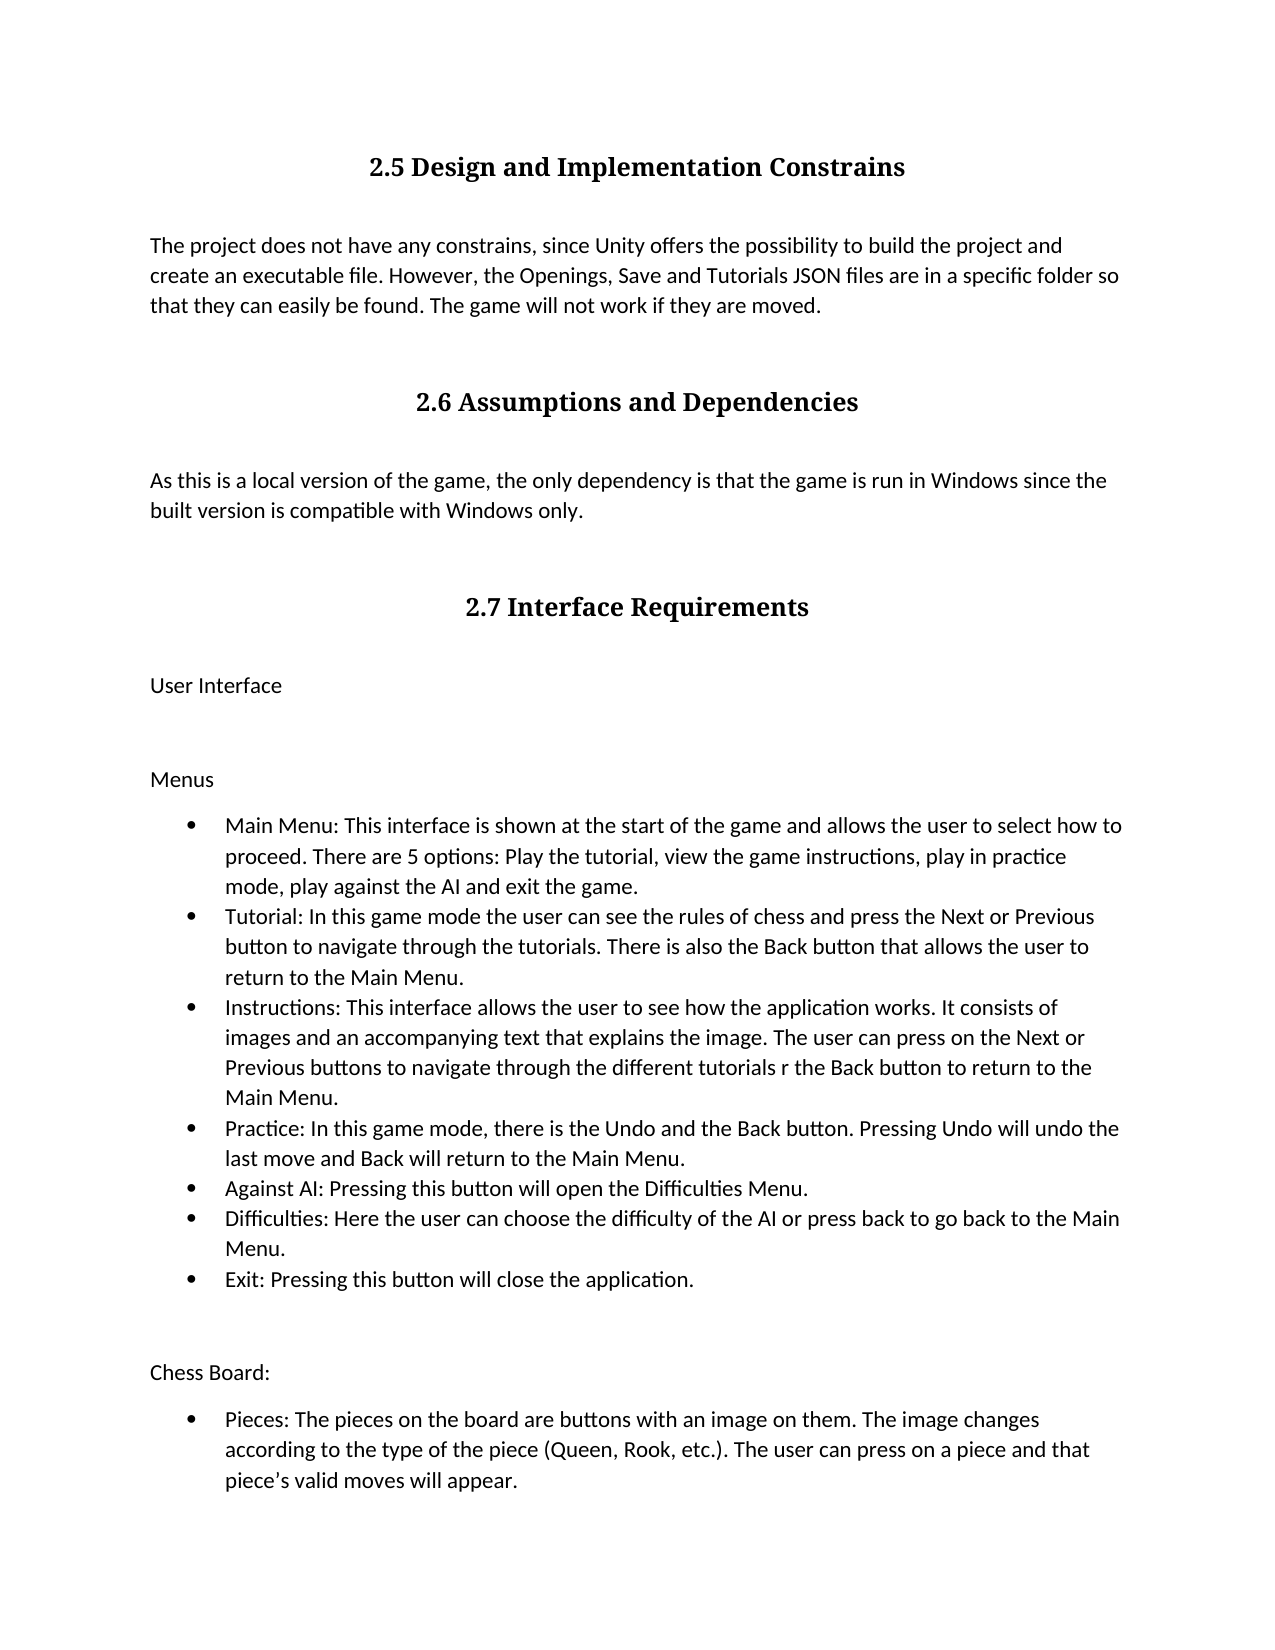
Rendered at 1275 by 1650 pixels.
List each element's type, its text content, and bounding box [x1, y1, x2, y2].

subtitle 2.5 Design and Implementation Constrains [150, 150, 1125, 184]
subtitle 2.7 Interface Requirements [150, 590, 1125, 624]
list Instructions: This interface allows the user to see how the application works. It consists of images and an accompanying text that explains the image. The user can press on the Next or Previous buttons to navigate through the different tutorials r the Back button to return to the Main Menu. [187, 993, 1125, 1111]
list Tutorial: In this game mode the user can see the rules of chess and press the Next or Previous button to navigate through the tutorials. There is also the Back button that allows the user to return to the Main Menu. [187, 902, 1125, 991]
list Exit: Pressing this button will close the application. [187, 1265, 1125, 1293]
text User Interface [150, 671, 1125, 699]
text The project does not have any constrains, since Unity offers the possibility to build the project and create an executable file. However, the Openings, Save and Tutorials JSON files are in a specific folder so that they can easily be found. The game will not work if they are moved. [150, 231, 1125, 319]
list Pieces: The pieces on the board are buttons with an image on them. The image changes according to the type of the piece (Queen, Rook, etc.). The user can press on a piece and that piece’s valid moves will appear. [187, 1405, 1125, 1494]
text As this is a local version of the game, the only dependency is that the game is run in Windows since the built version is compatible with Windows only. [150, 466, 1125, 524]
subtitle 2.6 Assumptions and Dependencies [150, 385, 1125, 419]
list Against AI: Pressing this button will open the Difficulties Menu. [187, 1174, 1125, 1202]
text Chess Board: [150, 1358, 1125, 1386]
list Difficulties: Here the user can choose the difficulty of the AI or press back to go back to the Main Menu. [187, 1204, 1125, 1262]
list Practice: In this game mode, there is the Undo and the Back button. Pressing Undo will undo the last move and Back will return to the Main Menu. [187, 1114, 1125, 1172]
list Main Menu: This interface is shown at the start of the game and allows the user to select how to proceed. There are 5 options: Play the tutorial, view the game instructions, play in practice mode, play against the AI and exit the game. [187, 812, 1125, 900]
text Menus [150, 765, 1125, 793]
